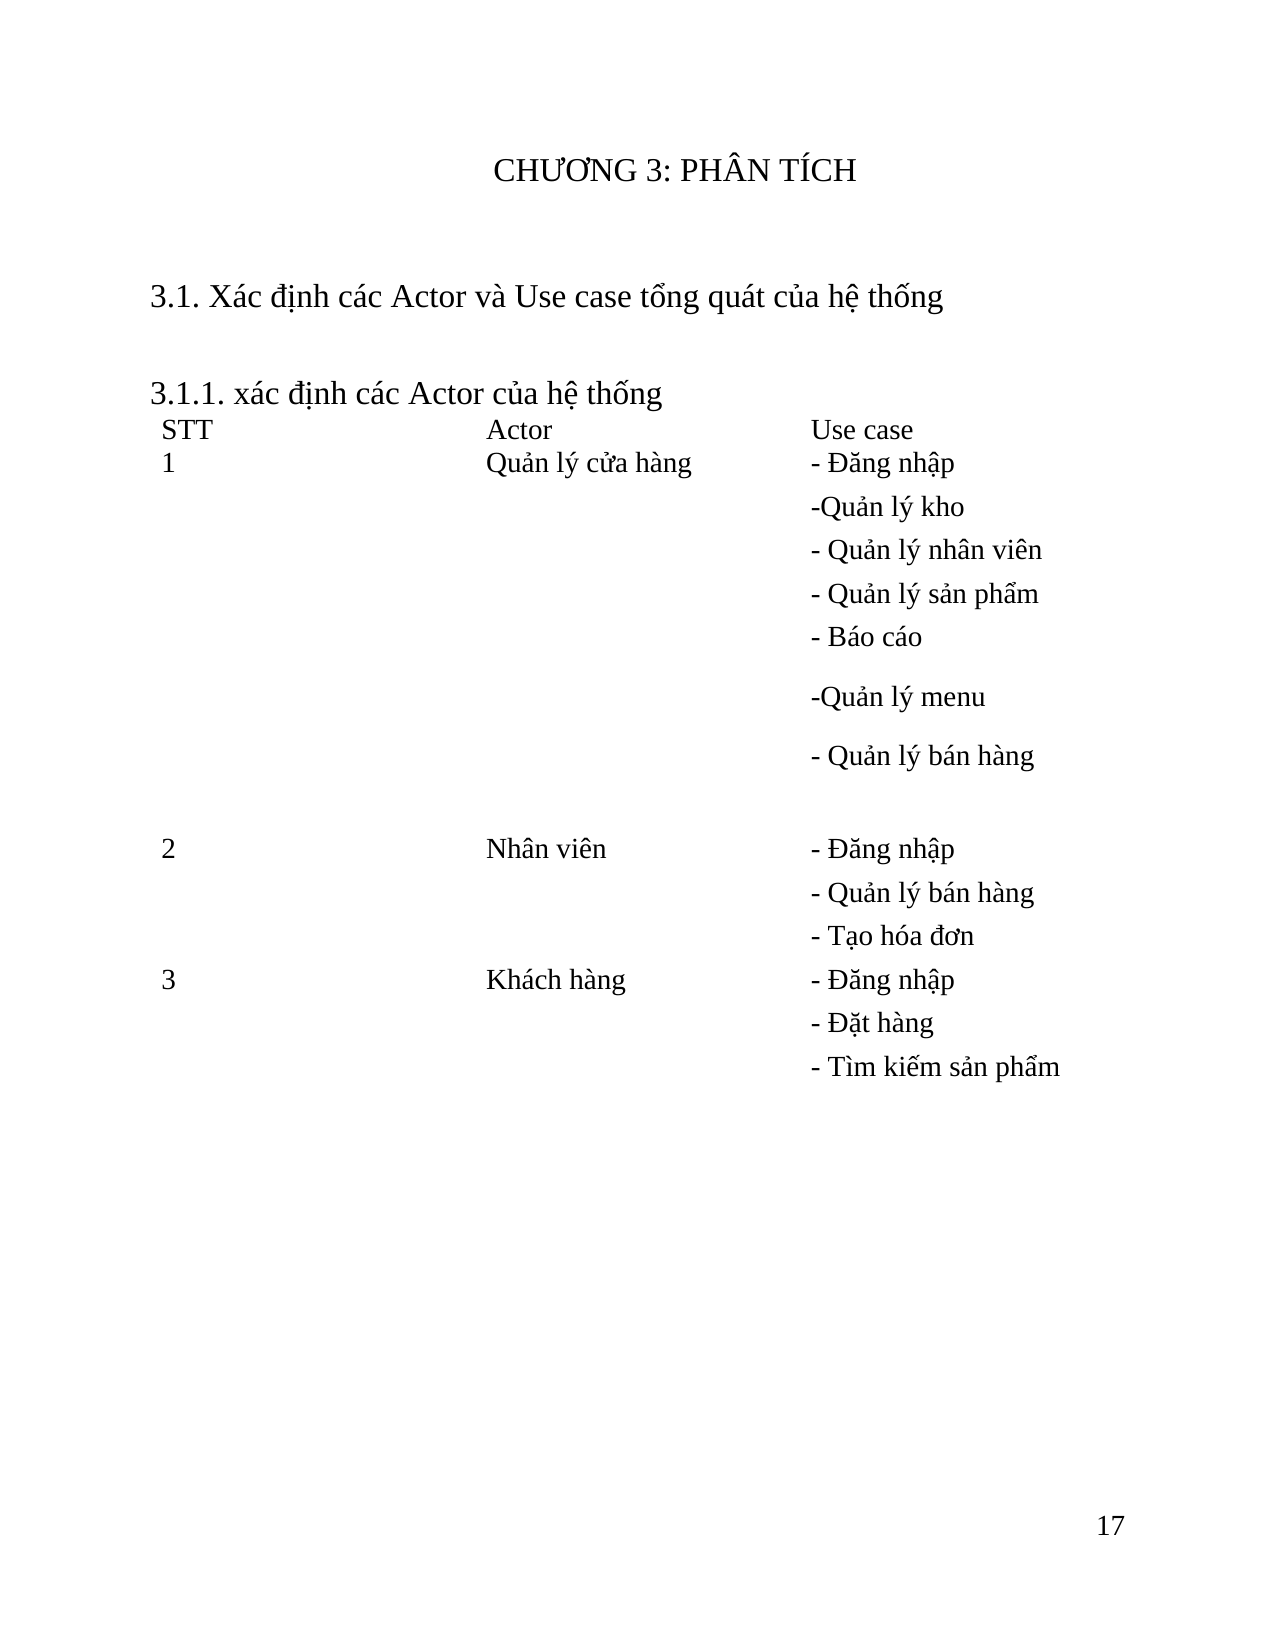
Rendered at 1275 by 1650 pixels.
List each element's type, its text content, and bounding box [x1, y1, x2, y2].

table_header Use case [799, 412, 1124, 445]
table_cell - Đăng nhập -Quản lý kho - Quản lý nhân viên - Quản lý sản phẩm - Báo cáo -Quản lý menu - Quản lý bán hàng [799, 445, 1124, 831]
table_cell - Đăng nhập - Đặt hàng - Tìm kiếm sản phẩm [799, 962, 1124, 1092]
subtitle 3.1. Xác định các Actor và Use case tổng quát của hệ thống [150, 277, 1125, 315]
table_header STT [150, 412, 474, 445]
table_cell - Đăng nhập - Quản lý bán hàng - Tạo hóa đơn [799, 831, 1124, 962]
table_cell 1 [150, 445, 474, 831]
table_cell Nhân viên [475, 831, 799, 962]
subtitle CHƯƠNG 3: PHÂN TÍCH [150, 150, 1125, 188]
table_cell 3 [150, 962, 474, 1092]
table_cell Khách hàng [475, 962, 799, 1092]
table_cell Quản lý cửa hàng [475, 445, 799, 831]
subtitle 3.1.1. xác định các Actor của hệ thống [150, 373, 1125, 412]
table_cell 2 [150, 831, 474, 962]
table_header Actor [475, 412, 799, 445]
